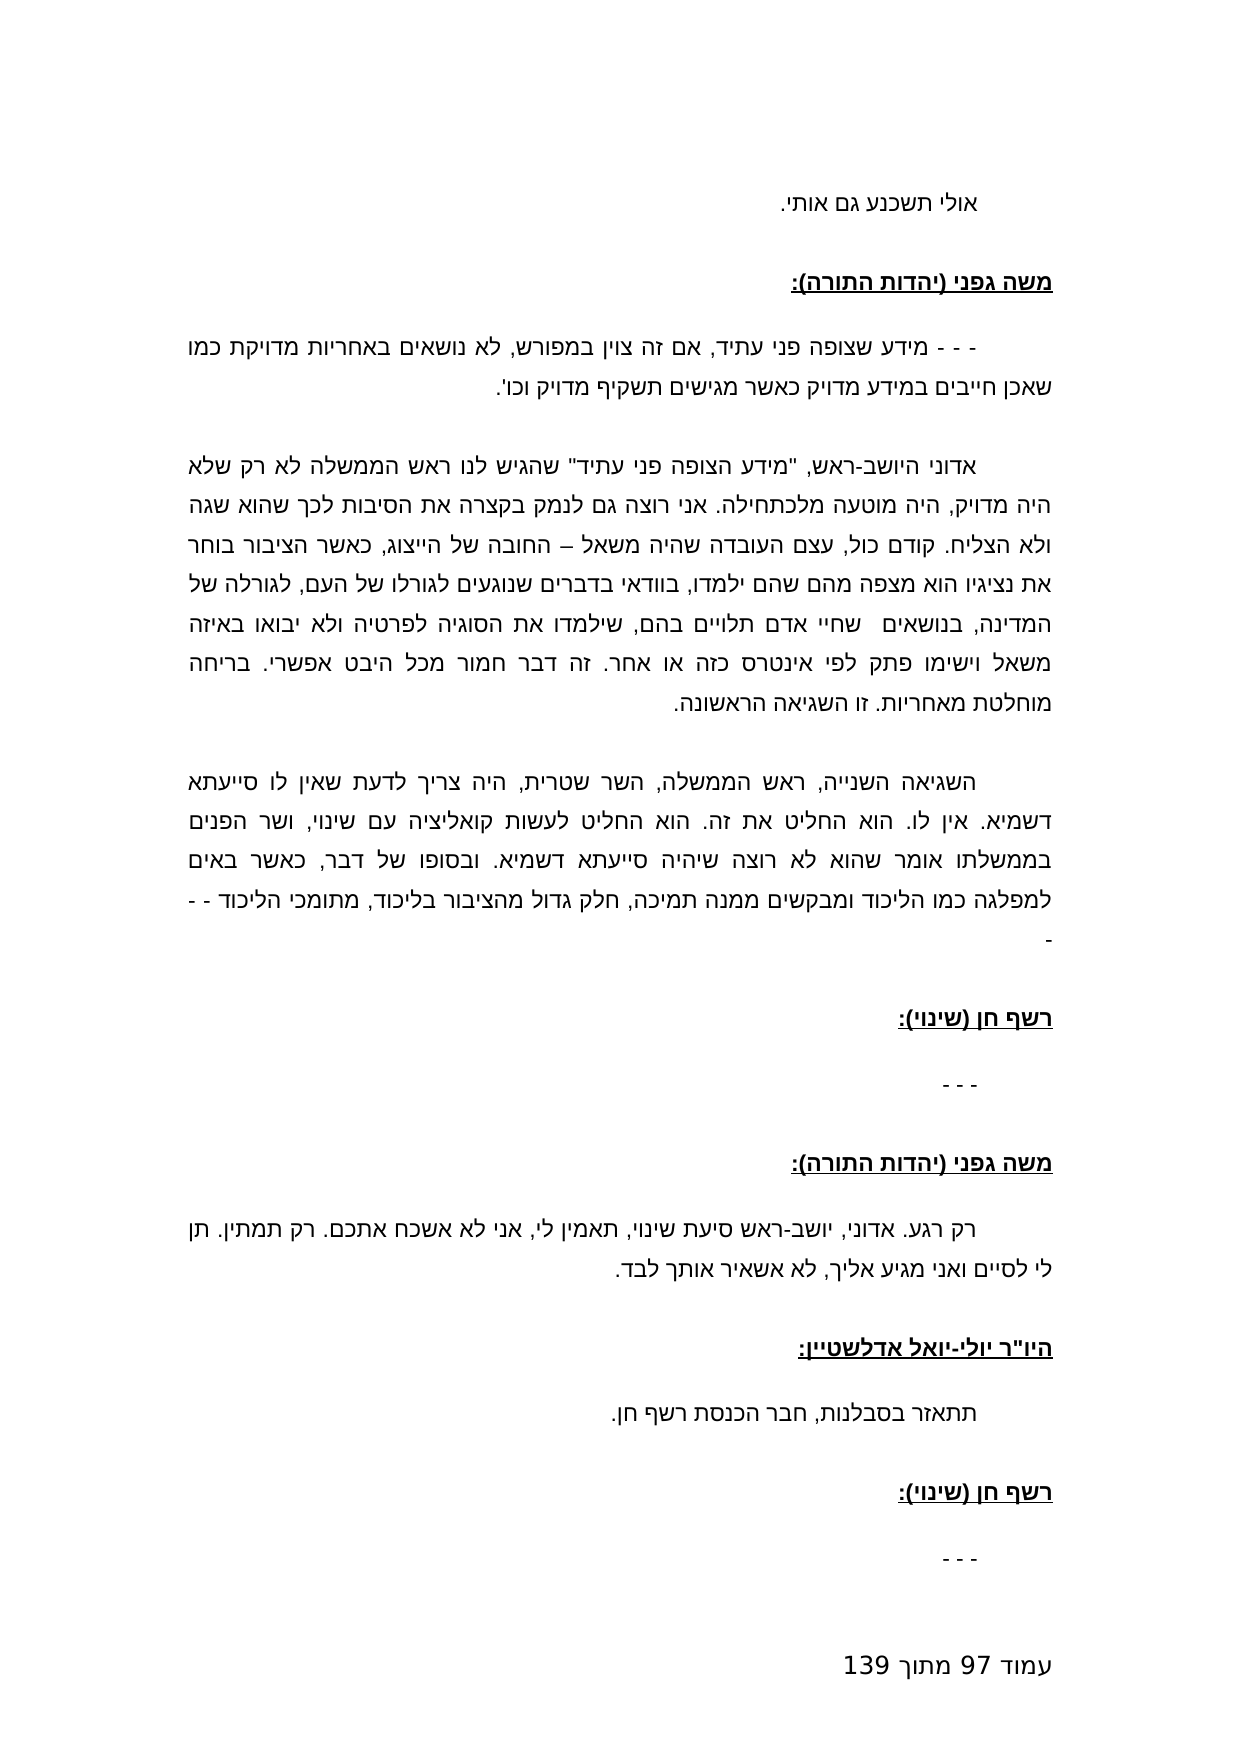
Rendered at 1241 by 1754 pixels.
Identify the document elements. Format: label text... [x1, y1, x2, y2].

text היו"ר יולי-יואל אדלשטיין: [187, 1334, 1053, 1361]
text השגיאה השנייה, ראש הממשלה, השר שטרית, היה צריך לדעת שאין לו סייעתא דשמיא. אין לו. הוא החליט את זה. הוא החליט לעשות קואליציה עם שינוי, ושר הפנים בממשלתו אומר שהוא לא רוצה שיהיה סייעתא דשמיא. ובסופו של דבר, כאשר באים למפלגה כמו הליכוד ומבקשים ממנה תמיכה, חלק גדול מהציבור בליכוד, מתומכי הליכוד - - - [187, 768, 1053, 953]
text משה גפני (יהדות התורה): [187, 1150, 1053, 1177]
text רשף חן (שינוי): [187, 1005, 1053, 1032]
text רשף חן (שינוי): [187, 1479, 1053, 1506]
text אדוני היושב-ראש, "מידע הצופה פני עתיד" שהגיש לנו ראש הממשלה לא רק שלא היה מדויק, היה מוטעה מלכתחילה. אני רוצה גם לנמק בקצרה את הסיבות לכך שהוא שגה ולא הצליח. קודם כול, עצם העובדה שהיה משאל – החובה של הייצוג, כאשר הציבור בוחר את נציגיו הוא מצפה מהם שהם ילמדו, בוודאי בדברים שנוגעים לגורלו של העם, לגורלה של המדינה, בנושאים שחיי אדם תלויים בהם, שילמדו את הסוגיה לפרטיה ולא יבואו באיזה משאל וישימו פתק לפי אינטרס כזה או אחר. זה דבר חמור מכל היבט אפשרי. בריחה מוחלטת מאחריות. זו השגיאה הראשונה. [187, 453, 1053, 716]
text אולי תשכנע גם אותי. [187, 189, 1053, 216]
text משה גפני (יהדות התורה): [187, 268, 1053, 295]
text - - - מידע שצופה פני עתיד, אם זה צוין במפורש, לא נושאים באחריות מדויקת כמו שאכן חייבים במידע מדויק כאשר מגישים תשקיף מדויק וכו'. [187, 334, 1053, 400]
text - - - [187, 1545, 1053, 1571]
text תתאזר בסבלנות, חבר הכנסת רשף חן. [187, 1400, 1053, 1427]
text - - - [187, 1071, 1053, 1098]
text רק רגע. אדוני, יושב-ראש סיעת שינוי, תאמין לי, אני לא אשכח אתכם. רק תמתין. תן לי לסיים ואני מגיע אליך, לא אשאיר אותך לבד. [187, 1216, 1053, 1282]
